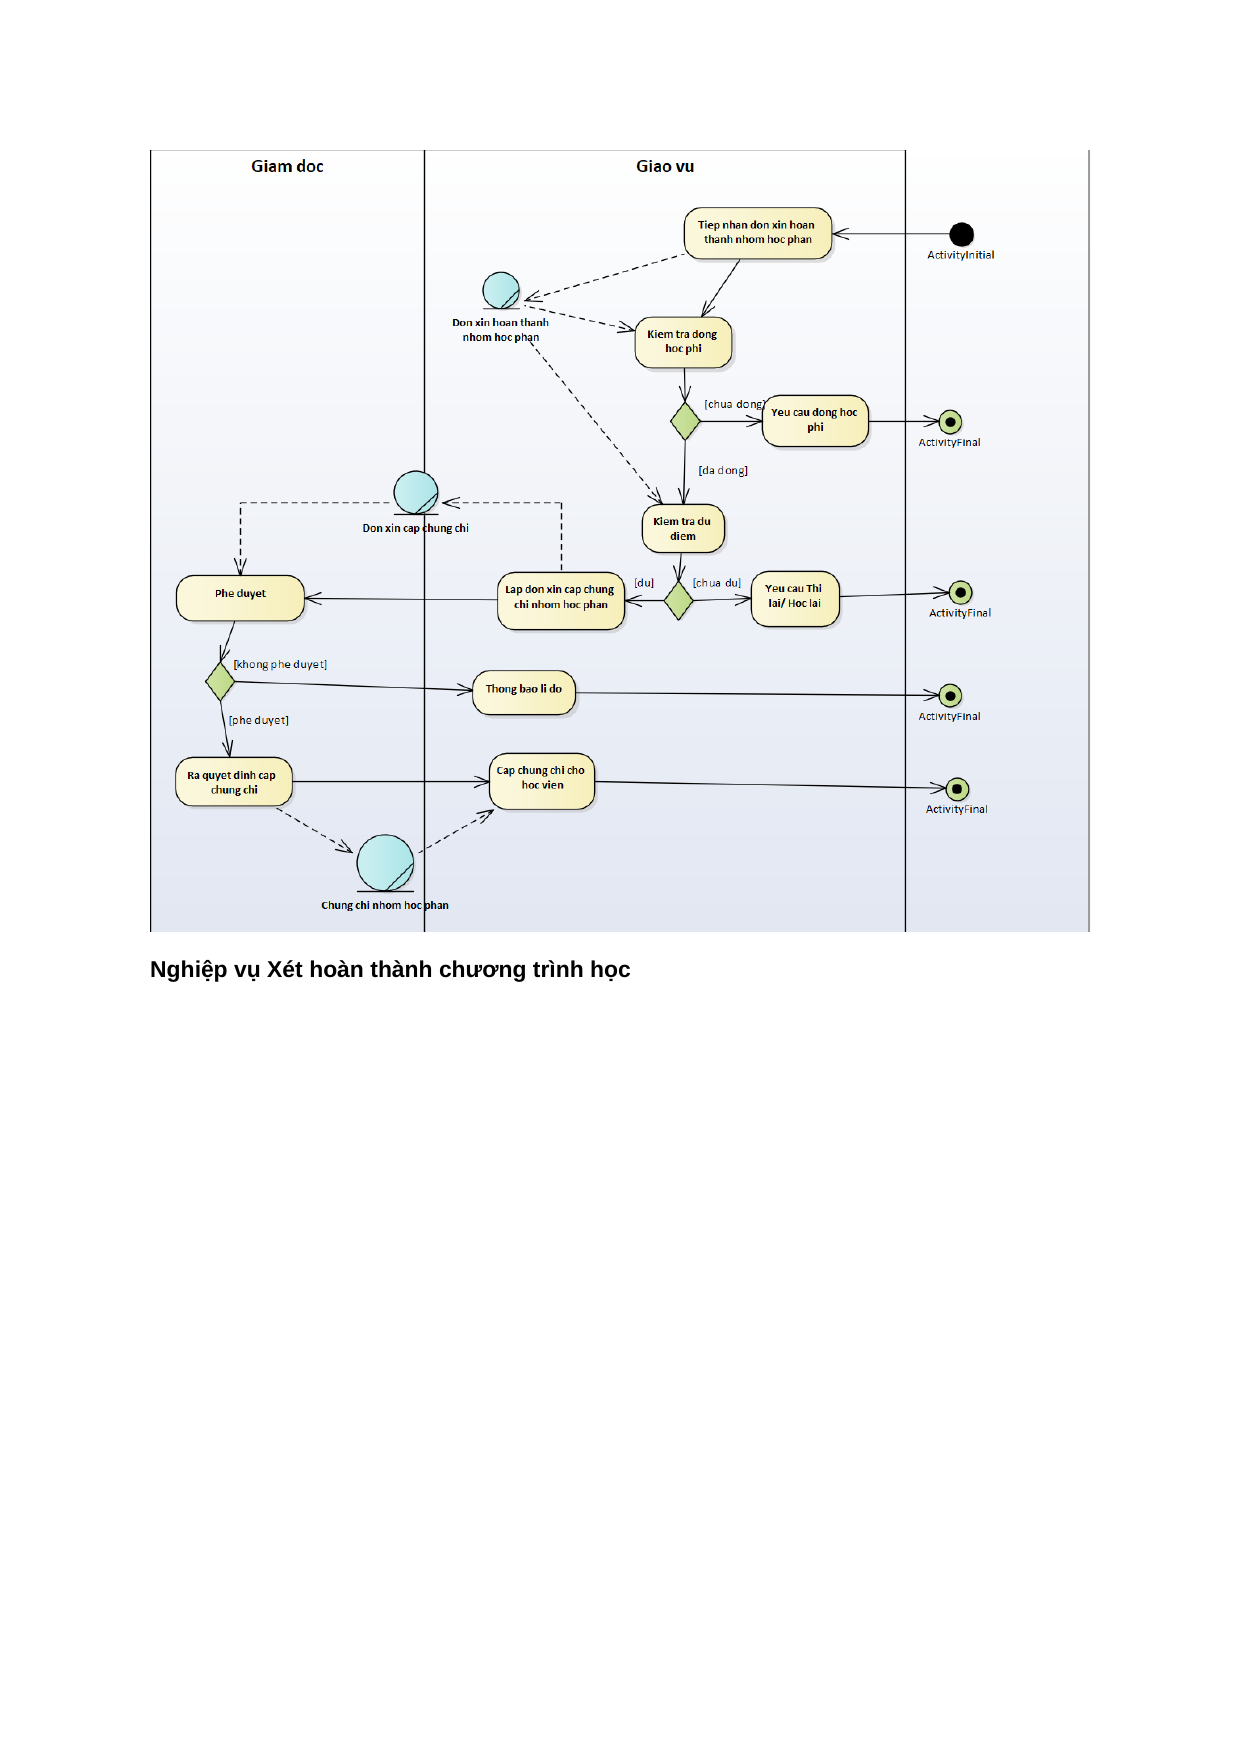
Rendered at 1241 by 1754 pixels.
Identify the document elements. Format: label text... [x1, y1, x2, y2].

text Nghiệp vụ Xét hoàn thành chương trình học [150, 956, 1090, 983]
picture [150, 150, 1091, 932]
